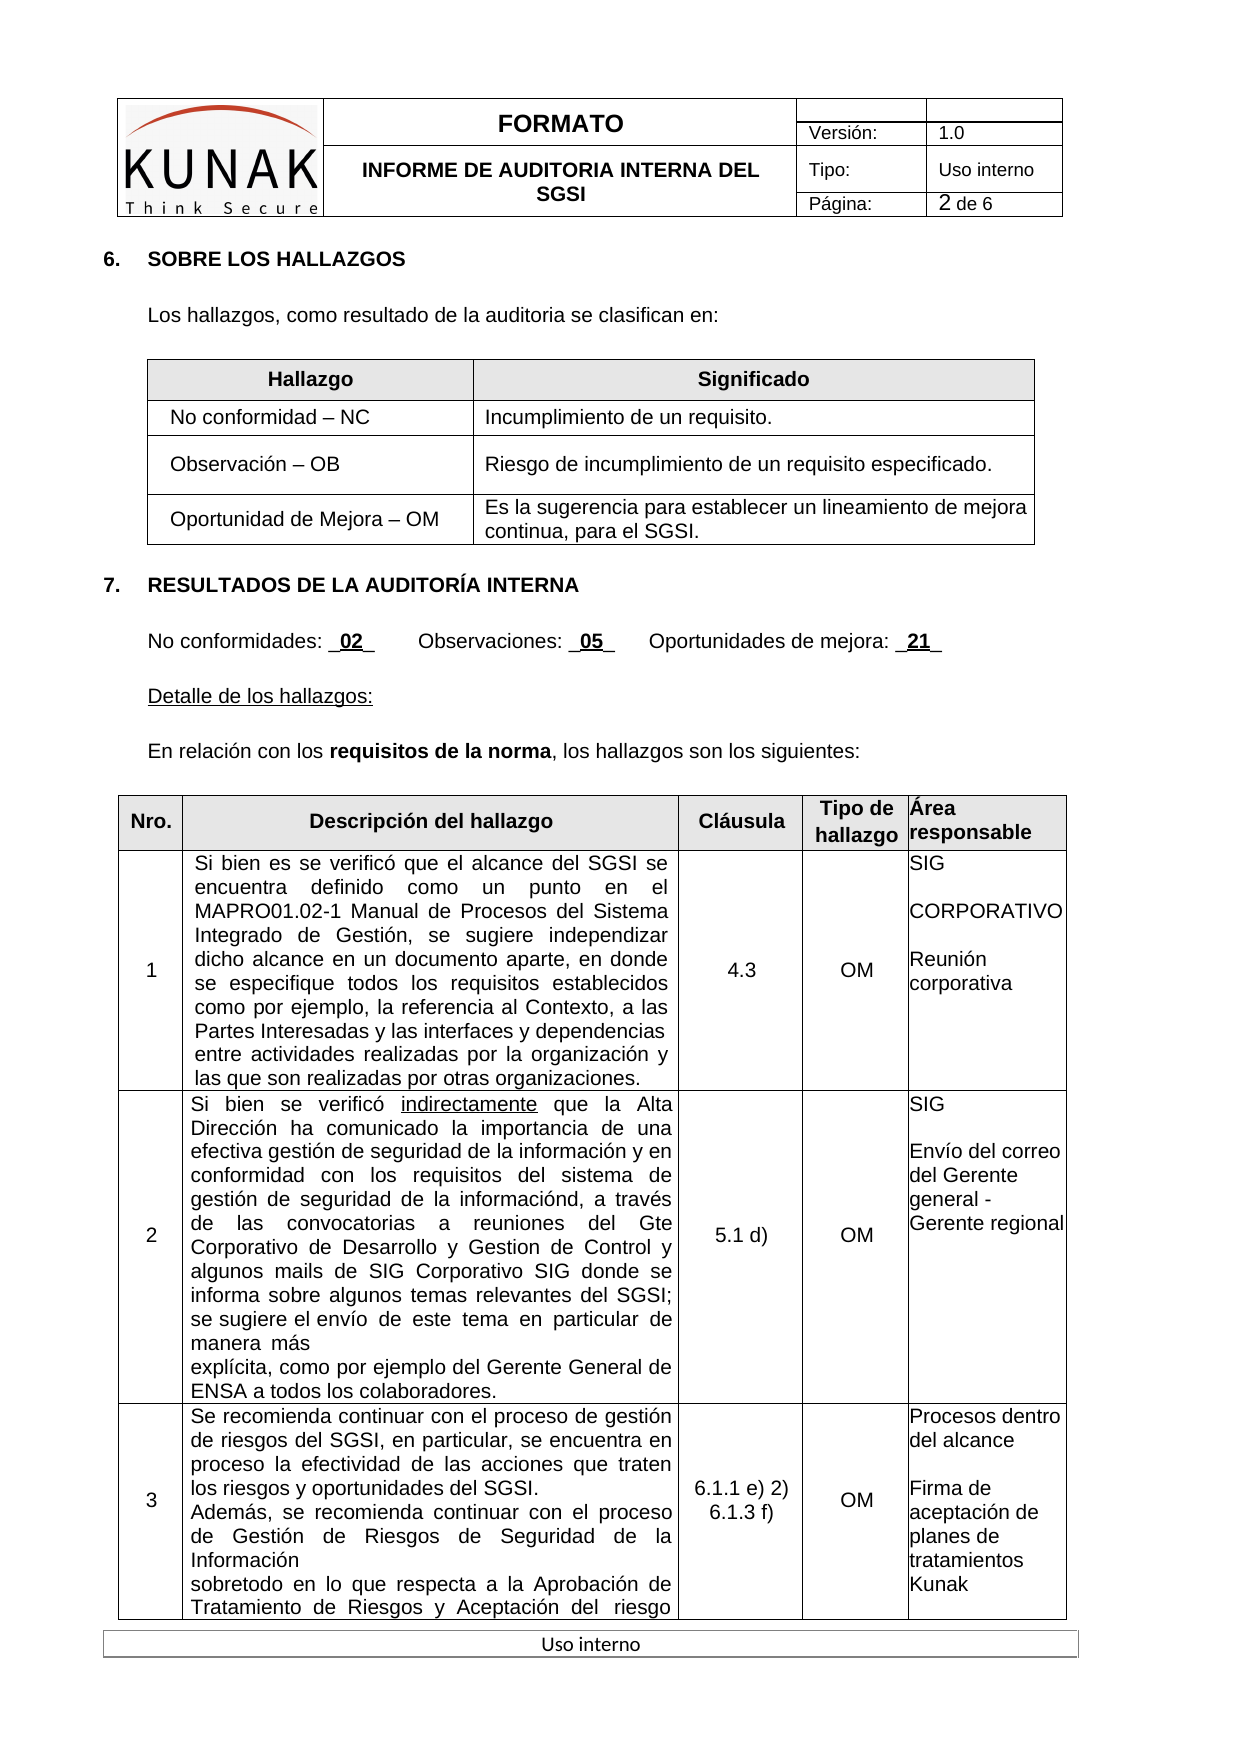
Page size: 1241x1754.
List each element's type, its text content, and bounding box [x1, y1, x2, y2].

table_header Descripción del hallazgo [183, 796, 678, 850]
text Detalle de los hallazgos: [147, 684, 1140, 708]
table_cell No conformidad – NC [148, 401, 473, 435]
table_cell 4.3 [679, 851, 802, 1090]
table_header Área responsable [909, 796, 1066, 850]
table_cell SIG Envío del correo del Gerente general - Gerente regional [909, 1091, 1066, 1403]
table_cell Si bien es se verificó que el alcance del SGSI se encuentra definido como un punto en el MAPRO01.02-1 Manual de Procesos del Sistema Integrado de Gestión, se sugiere independizar dicho alcance en un documento aparte, en donde se especifique todos los requisitos establecidos como por ejemplo, la referencia al Contexto, a las Partes Interesadas y las interfaces y dependencias entre actividades realizadas por la organización y las que son realizadas por otras organizaciones. [183, 851, 678, 1090]
table_cell 6.1.1 e) 2) 6.1.3 f) [679, 1404, 802, 1619]
table_cell Se recomienda continuar con el proceso de gestión de riesgos del SGSI, en particular, se encuentra en proceso la efectividad de las acciones que traten los riesgos y oportunidades del SGSI. Además, se recomienda continuar con el proceso de Gestión de Riesgos de Seguridad de la Información sobretodo en lo que respecta a la Aprobación de Tratamiento de Riesgos y Aceptación del riesgo [183, 1404, 678, 1619]
picture [125, 105, 318, 214]
subtitle SOBRE LOS HALLAZGOS [103, 247, 1140, 271]
table_header Cláusula [679, 796, 802, 850]
table_cell Procesos dentro del alcance Firma de aceptación de planes de tratamientos Kunak [909, 1404, 1066, 1619]
table_cell 2 [119, 1091, 182, 1403]
table_cell Si bien se verificó indirectamente que la Alta Dirección ha comunicado la importancia de una efectiva gestión de seguridad de la información y en conformidad con los requisitos del sistema de gestión de seguridad de la informaciónd, a través de las convocatorias a reuniones del Gte Corporativo de Desarrollo y Gestion de Control y algunos mails de SIG Corporativo SIG donde se informa sobre algunos temas relevantes del SGSI; se sugiere el envío de este tema en particular de manera más explícita, como por ejemplo del Gerente General de ENSA a todos los colaboradores. [183, 1091, 678, 1403]
table_cell Riesgo de incumplimiento de un requisito especificado. [474, 436, 1034, 494]
text En relación con los requisitos de la norma, los hallazgos son los siguientes: [147, 739, 1140, 763]
table_header Tipo de hallazgo [803, 796, 908, 850]
table_cell OM [803, 1404, 908, 1619]
table_cell OM [803, 1091, 908, 1403]
table_header Hallazgo [148, 360, 473, 400]
text Los hallazgos, como resultado de la auditoria se clasifican en: [147, 303, 1140, 327]
table_cell Observación – OB [148, 436, 473, 494]
table_header Nro. [119, 796, 182, 850]
table_cell Es la sugerencia para establecer un lineamiento de mejora continua, para el SGSI. [474, 495, 1034, 543]
subtitle RESULTADOS DE LA AUDITORÍA INTERNA [103, 572, 1140, 596]
text No conformidades: _02_ Observaciones: _05_ Oportunidades de mejora: _21_ [147, 628, 1140, 652]
table_cell SIG CORPORATIVO Reunión corporativa [909, 851, 1066, 1090]
table_cell OM [803, 851, 908, 1090]
table_cell 5.1 d) [679, 1091, 802, 1403]
table_cell Incumplimiento de un requisito. [474, 401, 1034, 435]
table_cell 3 [119, 1404, 182, 1619]
table_header Significado [474, 360, 1034, 400]
table_cell Oportunidad de Mejora – OM [148, 495, 473, 543]
table_cell 1 [119, 851, 182, 1090]
